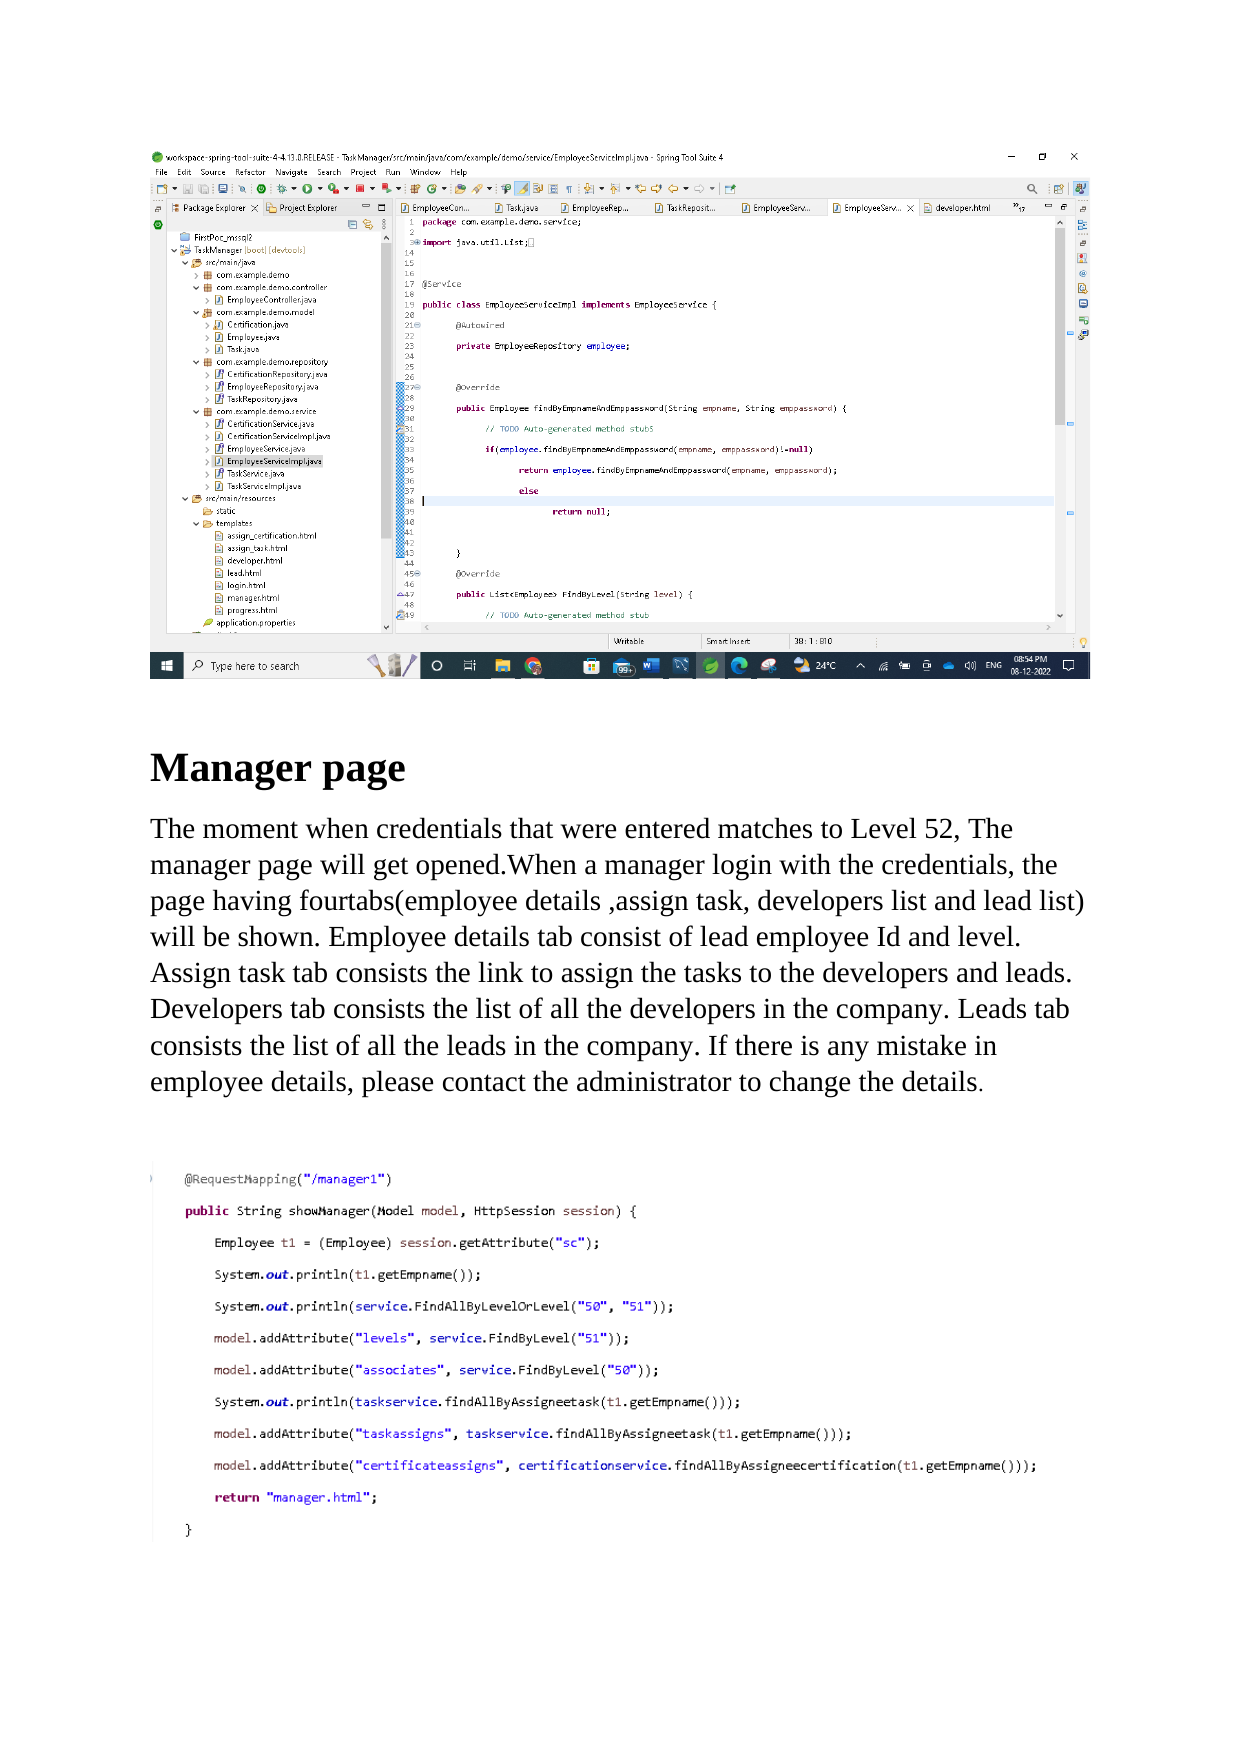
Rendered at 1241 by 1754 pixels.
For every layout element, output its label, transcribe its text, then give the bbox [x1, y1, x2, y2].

text Manager page [150, 743, 1090, 791]
picture [150, 150, 1091, 679]
text The moment when credentials that were entered matches to Level 52, The manager page will get opened.When a manager login with the credentials, the page having fourtabs(employee details ,assign task, developers list and lead list) will be shown. Employee details tab consist of lead employee Id and level. Assign task tab consists the link to assign the tasks to the developers and leads. Developers tab consists the list of all the developers in the company. Leads tab consists the list of all the leads in the company. If there is any mistake in employee details, please contact the administrator to change the details. [150, 811, 1090, 1097]
picture [150, 1161, 1091, 1542]
